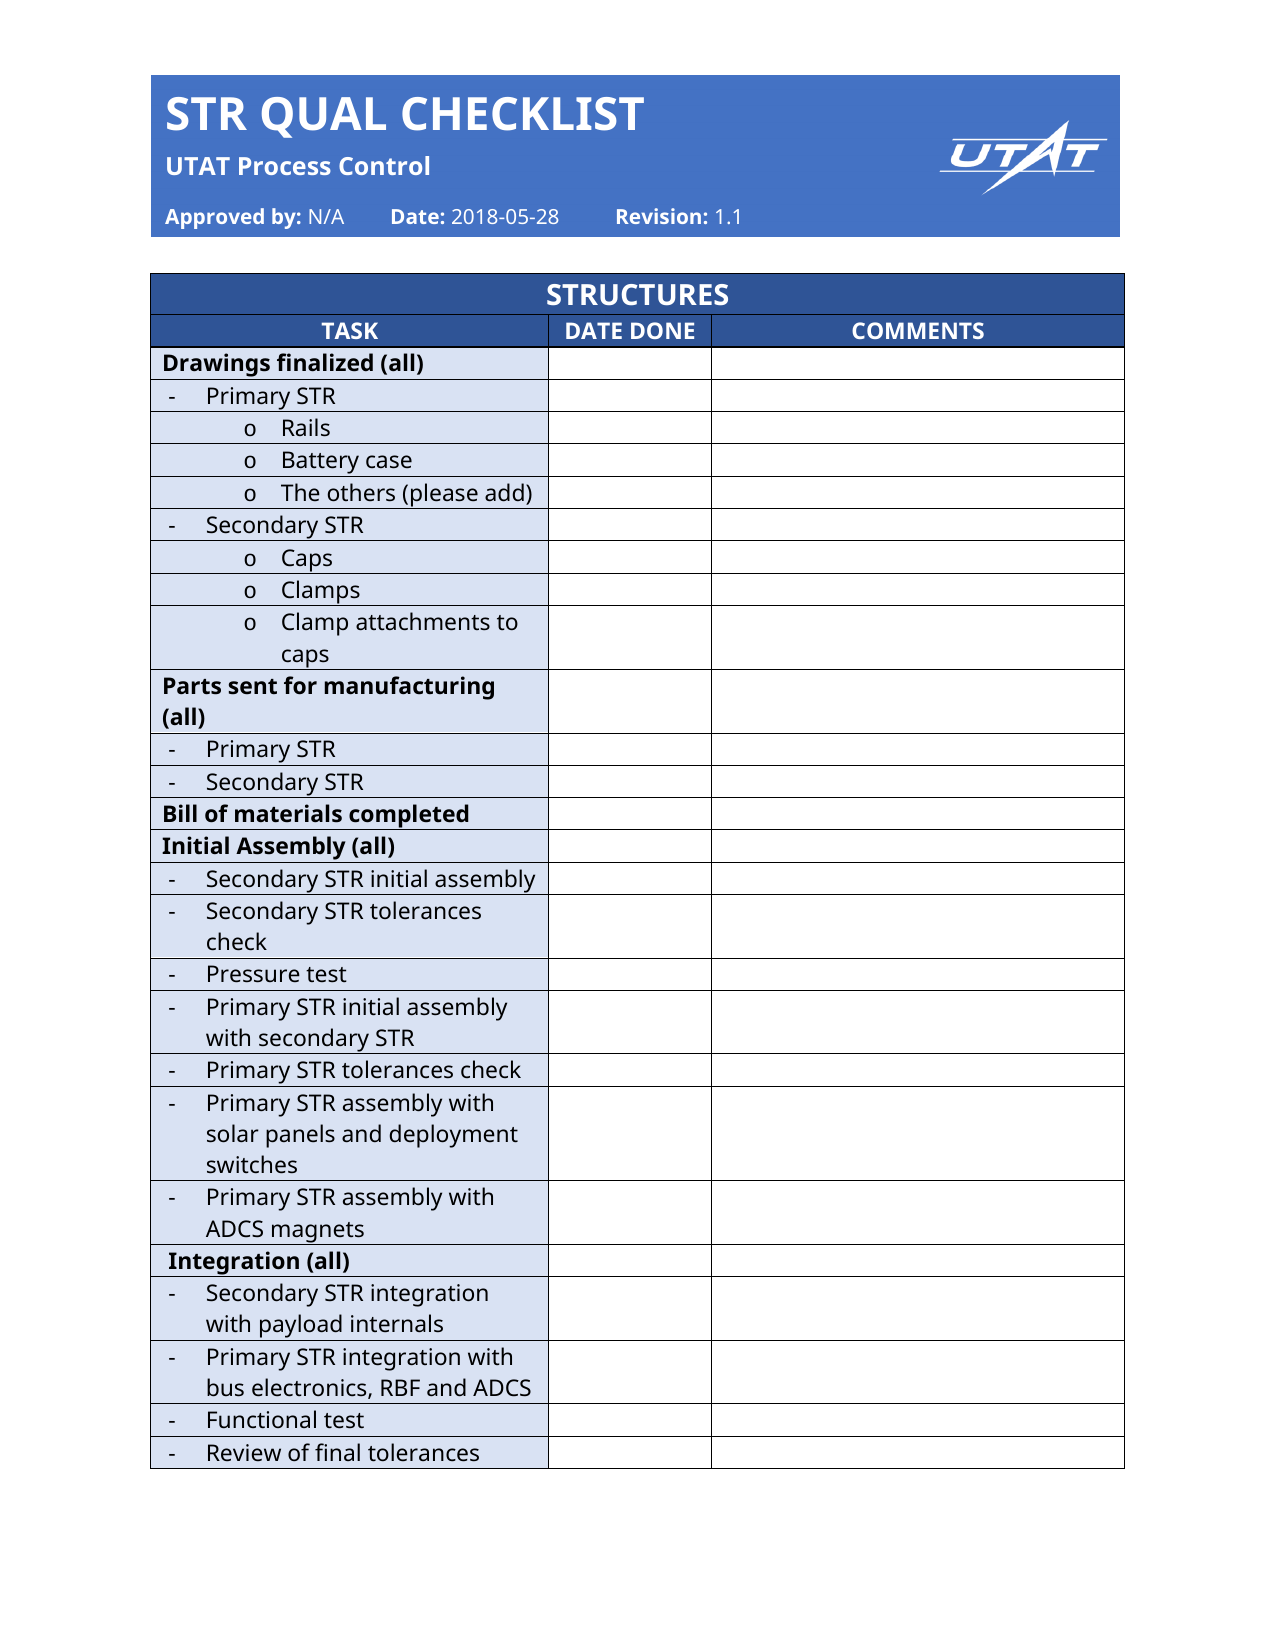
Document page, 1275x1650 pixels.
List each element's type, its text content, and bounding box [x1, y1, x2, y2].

table_cell Pressure test [151, 959, 548, 990]
table_cell Primary STR assembly with solar panels and deployment switches [151, 1087, 548, 1180]
table_cell Bill of materials completed [151, 798, 548, 829]
table_cell [549, 1087, 711, 1180]
table_cell [549, 412, 711, 443]
table_cell [712, 1341, 1124, 1403]
table_header STRUCTURES [151, 274, 1124, 314]
table_cell [712, 412, 1124, 443]
table_cell [549, 734, 711, 765]
table_cell [549, 1404, 711, 1436]
table_cell [549, 863, 711, 894]
table_cell [549, 1341, 711, 1403]
table_cell Secondary STR initial assembly [151, 863, 548, 894]
table_cell Primary STR [151, 380, 548, 411]
table_cell Primary STR [151, 734, 548, 765]
table_cell [712, 1245, 1124, 1276]
table_cell [549, 830, 711, 862]
table_cell [712, 1054, 1124, 1086]
table_cell [712, 509, 1124, 540]
table_cell [549, 1277, 711, 1340]
table_cell Drawings finalized (all) [151, 348, 548, 379]
table_cell [712, 1181, 1124, 1244]
table_cell Functional test [151, 1404, 548, 1436]
table_cell [549, 477, 711, 508]
table_cell [712, 766, 1124, 797]
table_cell Review of final tolerances [151, 1437, 548, 1468]
table_cell Battery case [151, 444, 548, 476]
table_cell Initial Assembly (all) [151, 830, 548, 862]
table_cell Primary STR assembly with ADCS magnets [151, 1181, 548, 1244]
table_cell COMMENTS [712, 315, 1124, 346]
table_cell [712, 541, 1124, 573]
table_cell [712, 895, 1124, 957]
table_cell [549, 606, 711, 669]
table_cell [549, 509, 711, 540]
table_cell [549, 348, 711, 379]
table_cell [549, 895, 711, 957]
table_cell [549, 444, 711, 476]
table_cell [712, 380, 1124, 411]
table_cell TASK [151, 315, 548, 346]
table_cell [712, 1277, 1124, 1340]
table_cell Secondary STR integration with payload internals [151, 1277, 548, 1340]
table_cell Caps [151, 541, 548, 573]
table_cell Primary STR initial assembly with secondary STR [151, 991, 548, 1053]
table_cell [712, 444, 1124, 476]
table_cell [712, 574, 1124, 605]
table_cell [549, 766, 711, 797]
table_cell Secondary STR tolerances check [151, 895, 548, 957]
table_cell Secondary STR [151, 766, 548, 797]
table_cell [549, 1181, 711, 1244]
table_cell [712, 991, 1124, 1053]
table_cell [712, 477, 1124, 508]
table_cell [549, 1437, 711, 1468]
table_cell [712, 348, 1124, 379]
table_cell Primary STR tolerances check [151, 1054, 548, 1086]
table_cell [549, 1054, 711, 1086]
table_cell [712, 1087, 1124, 1180]
table_cell [549, 959, 711, 990]
table_cell Secondary STR [151, 509, 548, 540]
table_cell [712, 830, 1124, 862]
table_cell [712, 1437, 1124, 1468]
table_cell [549, 380, 711, 411]
picture [151, 75, 1120, 237]
table_cell [712, 959, 1124, 990]
table_cell The others (please add) [151, 477, 548, 508]
table_cell [712, 606, 1124, 669]
table_cell [712, 863, 1124, 894]
table_cell [712, 1404, 1124, 1436]
table_cell [549, 541, 711, 573]
table_cell Integration (all) [151, 1245, 548, 1276]
table_cell [712, 670, 1124, 732]
table_cell Clamp attachments to caps [151, 606, 548, 669]
table_cell [549, 670, 711, 732]
table_cell [712, 798, 1124, 829]
table_cell Rails [151, 412, 548, 443]
table_cell DATE DONE [549, 315, 711, 346]
table_cell [549, 574, 711, 605]
table_cell [549, 1245, 711, 1276]
table_cell [549, 798, 711, 829]
table_cell Clamps [151, 574, 548, 605]
table_cell Primary STR integration with bus electronics, RBF and ADCS [151, 1341, 548, 1403]
table_cell [712, 734, 1124, 765]
table_cell Parts sent for manufacturing (all) [151, 670, 548, 732]
table_cell [549, 991, 711, 1053]
